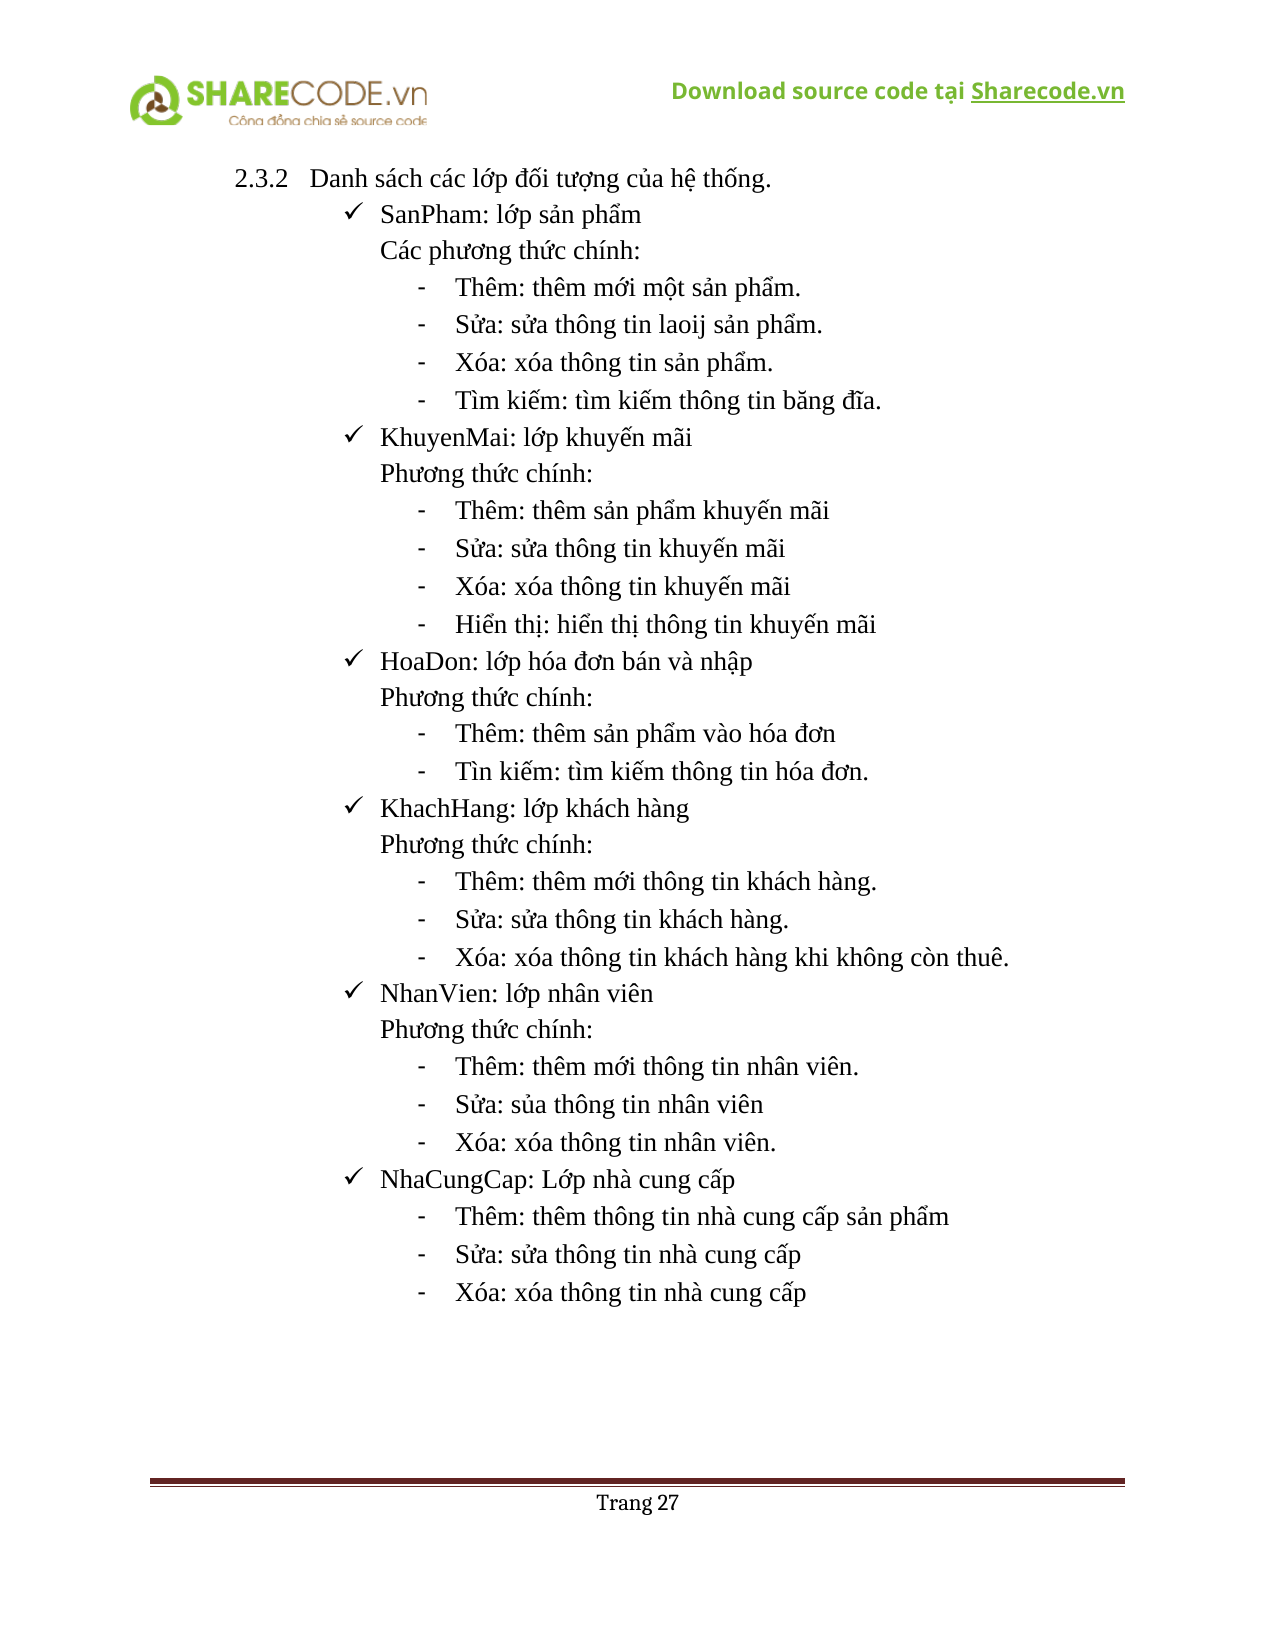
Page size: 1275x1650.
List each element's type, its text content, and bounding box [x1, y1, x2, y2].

list Xóa: xóa thông tin khuyến mãi [417, 569, 1125, 602]
list Xóa: xóa thông tin nhân viên. [417, 1125, 1125, 1158]
list Xóa: xóa thông tin nhà cung cấp [417, 1275, 1125, 1308]
list Sửa: sửa thông tin nhà cung cấp [417, 1237, 1125, 1270]
list Xóa: xóa thông tin sản phẩm. [417, 346, 1125, 378]
list Sửa: sửa thông tin laoij sản phẩm. [417, 308, 1125, 341]
list NhaCungCap: Lớp nhà cung cấp [342, 1163, 1125, 1194]
list Sửa: sủa thông tin nhân viên [417, 1087, 1125, 1120]
list Sửa: sửa thông tin khuyến mãi [417, 531, 1125, 564]
list KhachHang: lớp khách hàng [342, 792, 1125, 823]
list Phương thức chính: [380, 681, 1125, 712]
list SanPham: lớp sản phẩm [342, 198, 1125, 229]
list Hiển thị: hiển thị thông tin khuyến mãi [417, 607, 1125, 640]
list HoaDon: lớp hóa đơn bán và nhập [342, 645, 1125, 676]
list Thêm: thêm mới thông tin khách hàng. [417, 864, 1125, 897]
list Phương thức chính: [380, 1013, 1125, 1045]
list NhanVien: lớp nhân viên [342, 978, 1125, 1009]
list Phương thức chính: [380, 457, 1125, 488]
list Các phương thức chính: [380, 234, 1125, 265]
list KhuyenMai: lớp khuyến mãi [342, 421, 1125, 453]
list Xóa: xóa thông tin khách hàng khi không còn thuê. [417, 940, 1125, 973]
list Thêm: thêm thông tin nhà cung cấp sản phẩm [417, 1199, 1125, 1232]
list Thêm: thêm sản phẩm khuyến mãi [417, 493, 1125, 526]
list Sửa: sửa thông tin khách hàng. [417, 902, 1125, 935]
list Phương thức chính: [380, 828, 1125, 859]
list Tìn kiếm: tìm kiếm thông tin hóa đơn. [417, 754, 1125, 787]
picture [129, 75, 427, 126]
subtitle Danh sách các lớp đối tượng của hệ thống. [234, 162, 1125, 193]
list Tìm kiếm: tìm kiếm thông tin băng đĩa. [417, 383, 1125, 416]
list Thêm: thêm mới thông tin nhân viên. [417, 1049, 1125, 1082]
list Thêm: thêm mới một sản phẩm. [417, 270, 1125, 303]
list Thêm: thêm sản phẩm vào hóa đơn [417, 716, 1125, 749]
